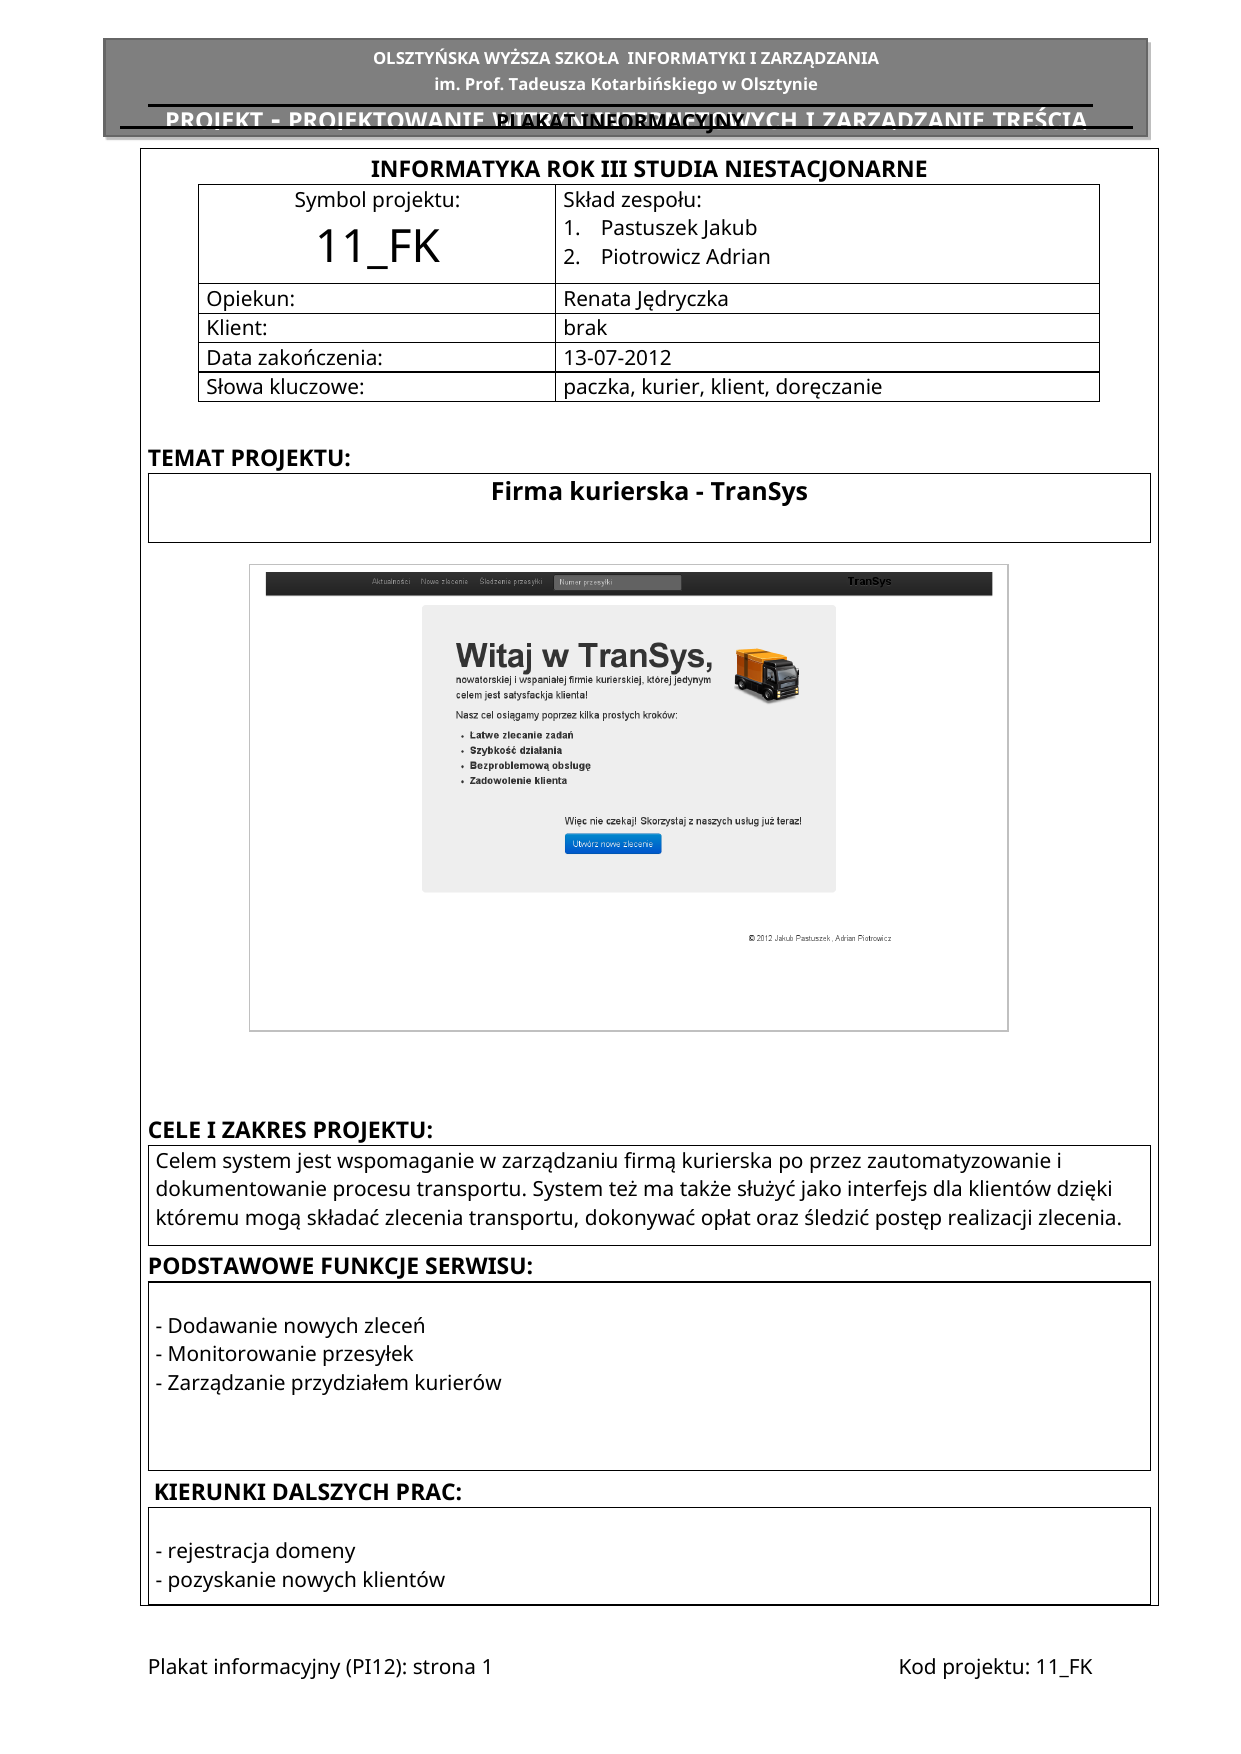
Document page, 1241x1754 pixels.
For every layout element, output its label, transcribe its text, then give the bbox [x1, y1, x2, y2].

picture [265, 572, 993, 1024]
table_header INFORMATYKA ROK III STUDIA NIESTACJONARNE TEMAT PROJEKTU: CELE I ZAKRES PROJEKTU: PODSTAWOWE FUNKCJE SERWISU: KIERUNKI DALSZYCH PRAC: [141, 149, 1158, 1605]
